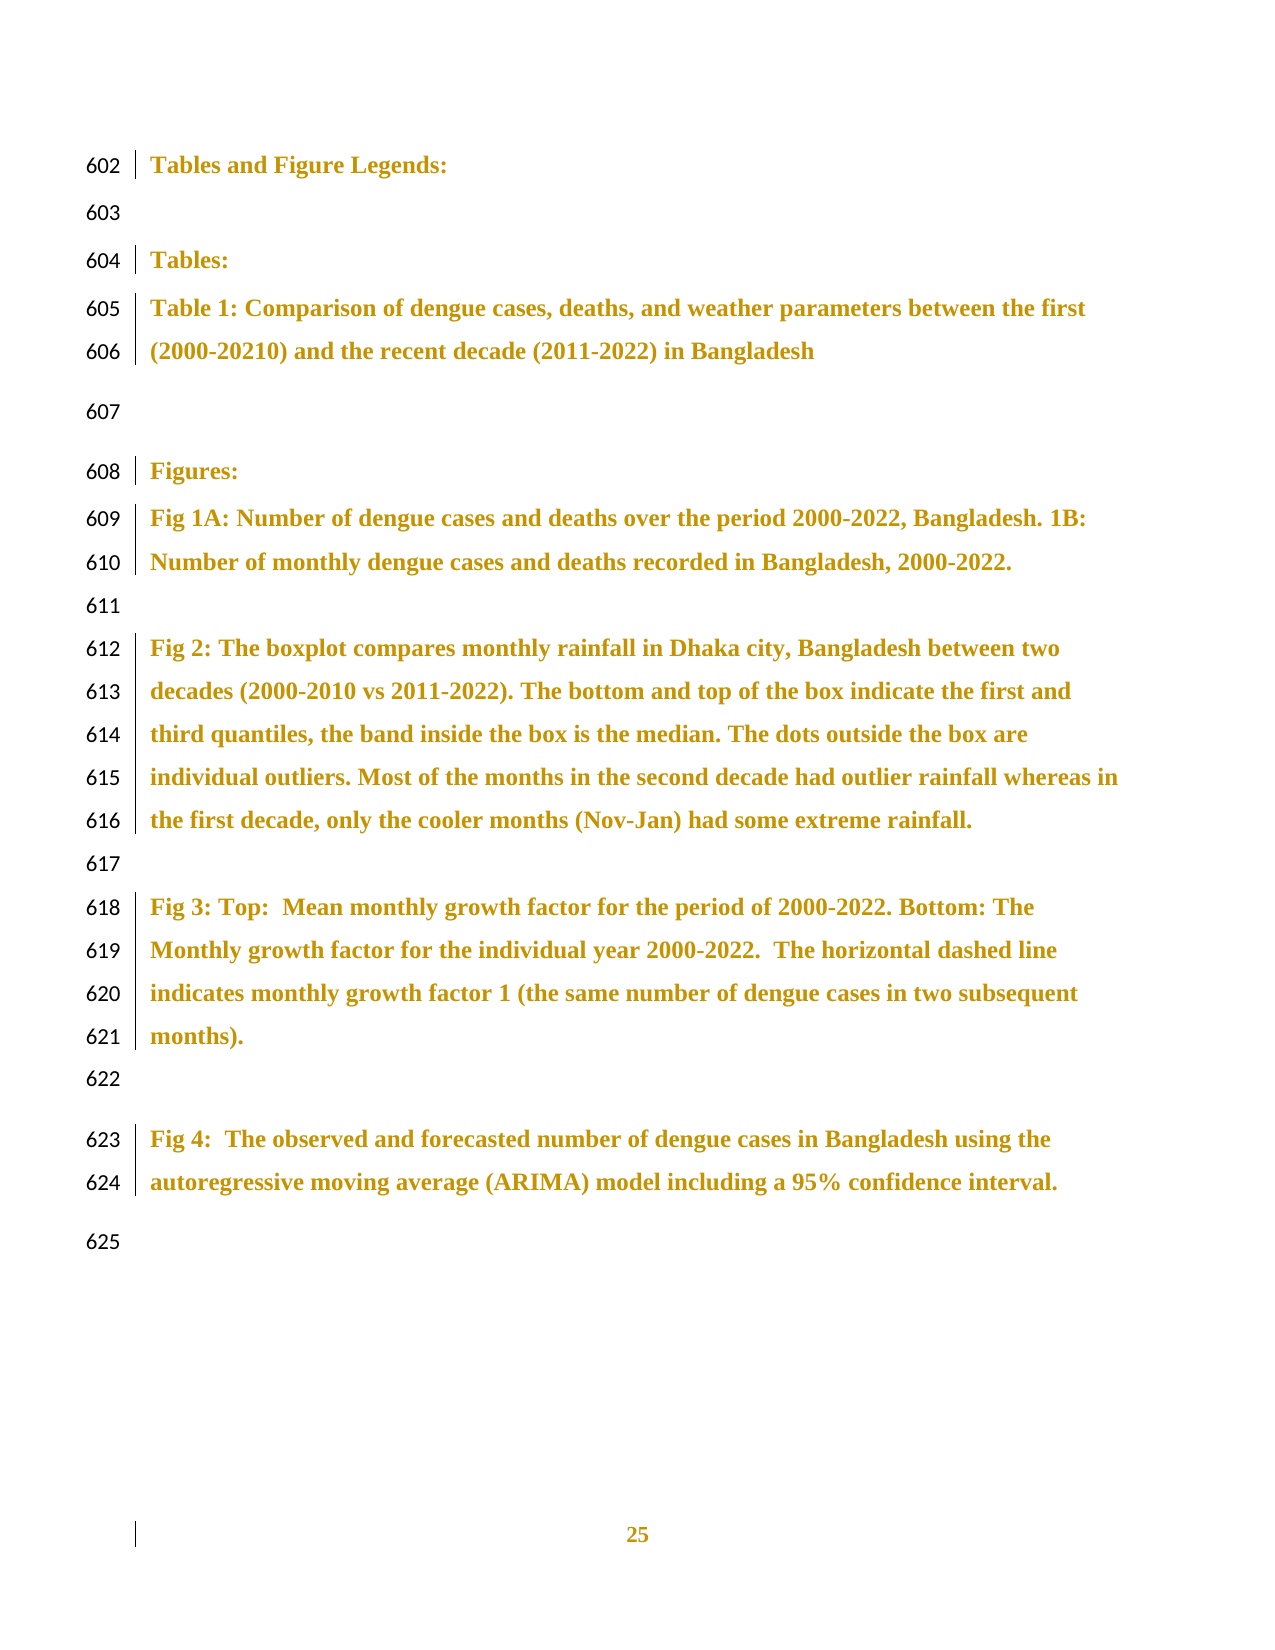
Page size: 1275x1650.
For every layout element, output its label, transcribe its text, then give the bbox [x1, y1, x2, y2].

text Figures: [150, 456, 1125, 484]
text Fig 3: Top: Mean monthly growth factor for the period of 2000-2022. Bottom: The Monthly growth factor for the individual year 2000-2022. The horizontal dashed line indicates monthly growth factor 1 (the same number of dengue cases in two subsequent months). [150, 892, 1125, 1050]
text Tables: [150, 245, 1125, 274]
text Fig 4: The observed and forecasted number of dengue cases in Bangladesh using the autoregressive moving average (ARIMA) model including a 95% confidence interval. [150, 1124, 1125, 1196]
text Table 1: Comparison of dengue cases, deaths, and weather parameters between the first (2000-20210) and the recent decade (2011-2022) in Bangladesh [150, 293, 1125, 365]
text Fig 2: The boxplot compares monthly rainfall in Dhaka city, Bangladesh between two decades (2000-2010 vs 2011-2022). The bottom and top of the box indicate the first and third quantiles, the band inside the box is the median. The dots outside the box are individual outliers. Most of the months in the second decade had outlier rainfall whereas in the first decade, only the cooler months (Nov-Jan) had some extreme rainfall. [150, 633, 1125, 834]
text Tables and Figure Legends: [150, 150, 1125, 179]
text Fig 1A: Number of dengue cases and deaths over the period 2000-2022, Bangladesh. 1B: Number of monthly dengue cases and deaths recorded in Bangladesh, 2000-2022. [150, 503, 1125, 575]
